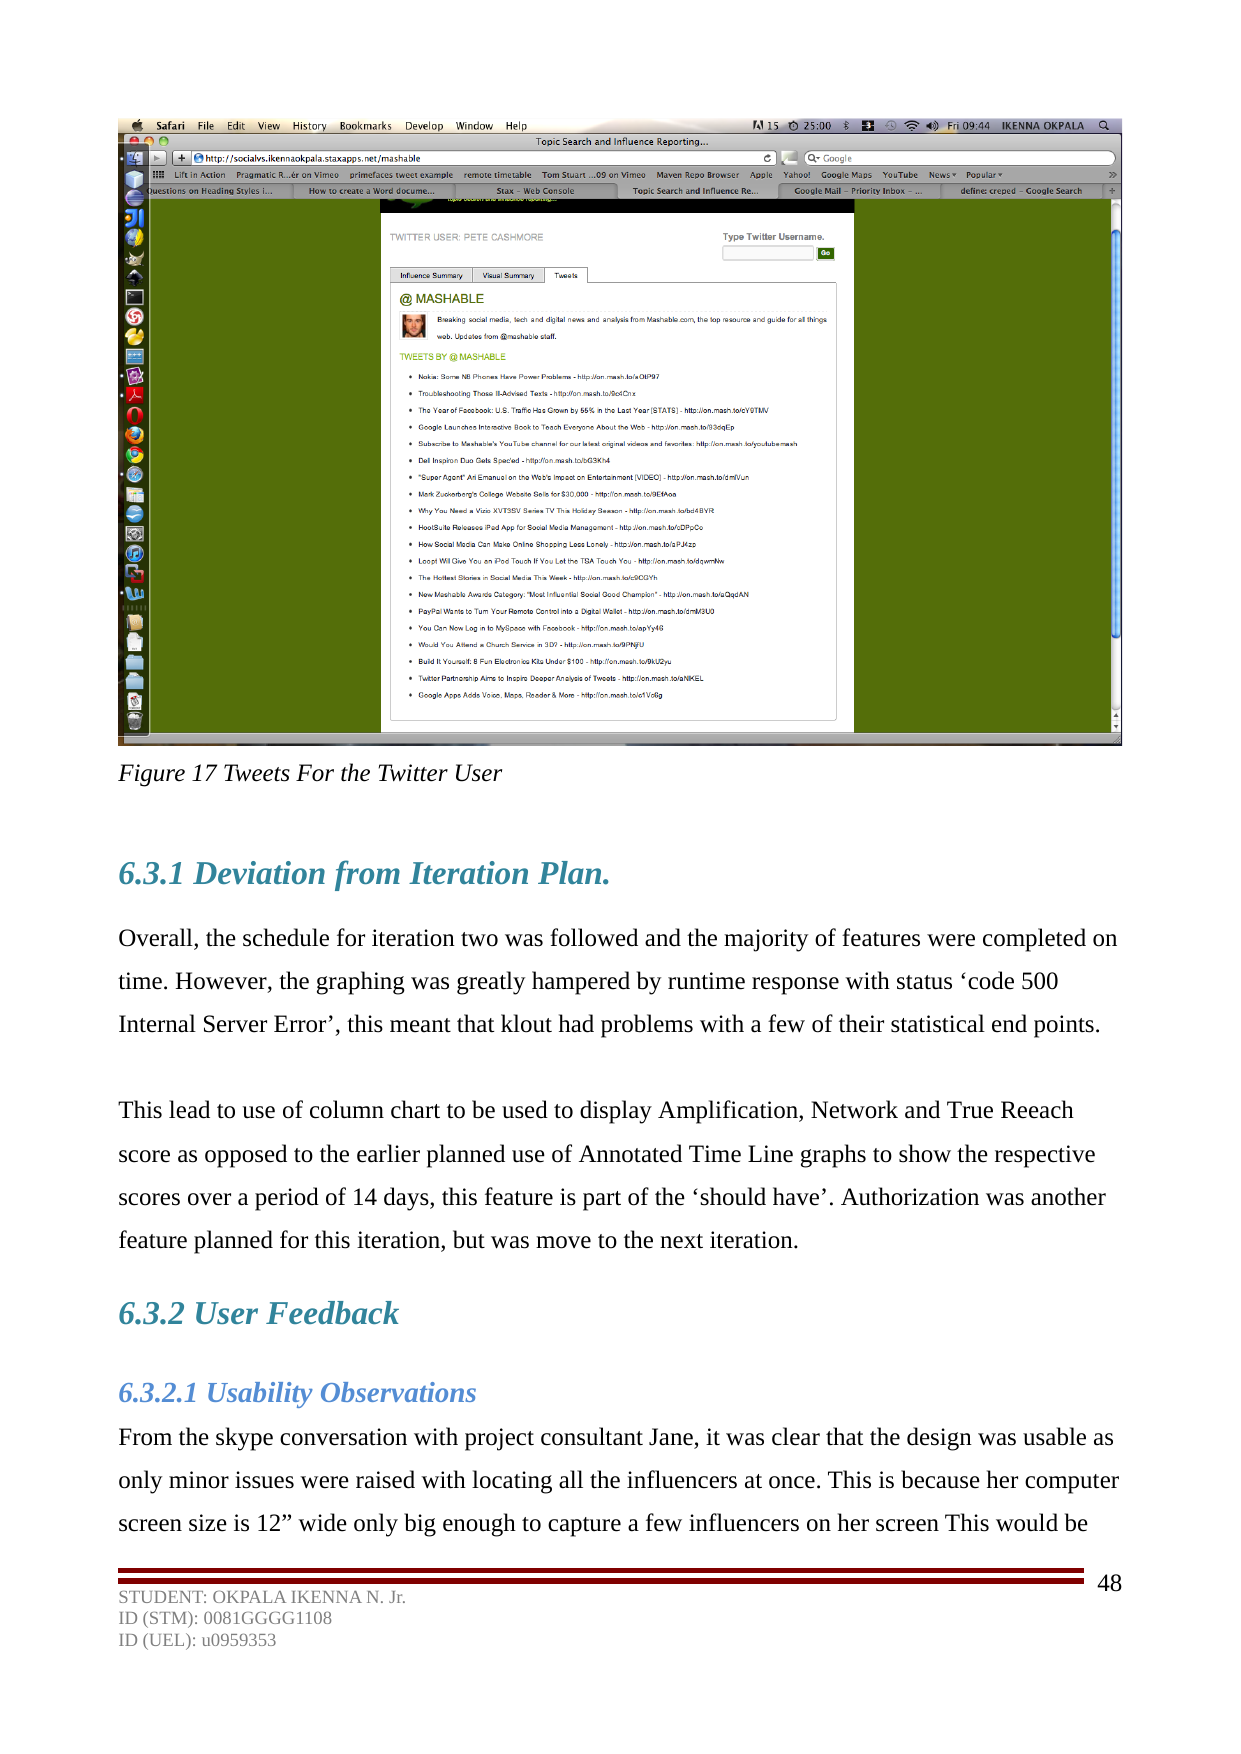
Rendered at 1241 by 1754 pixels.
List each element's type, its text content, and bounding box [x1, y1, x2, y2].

subtitle 6.3.1 Deviation from Iteration Plan. [118, 853, 1122, 891]
subtitle 6.3.2.1 Usability Observations [118, 1376, 1122, 1409]
subtitle 6.3.2 User Feedback [118, 1293, 1122, 1331]
text Figure 17 Tweets For the Twitter User [118, 758, 1122, 787]
text Overall, the schedule for iteration two was followed and the majority of features were completed on time. However, the graphing was greatly hampered by runtime response with status ‘code 500 Internal Server Error’, this meant that klout had problems with a few of their statistical end points. [118, 923, 1122, 1038]
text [118, 1422, 1122, 1537]
picture [118, 118, 1123, 746]
text This lead to use of column chart to be used to display Amplification, Network and True Reeach score as opposed to the earlier planned use of Annotated Time Line graphs to show the respective scores over a period of 14 days, this feature is part of the ‘should have’. Authorization was another feature planned for this iteration, but was move to the next iteration. [118, 1096, 1122, 1254]
